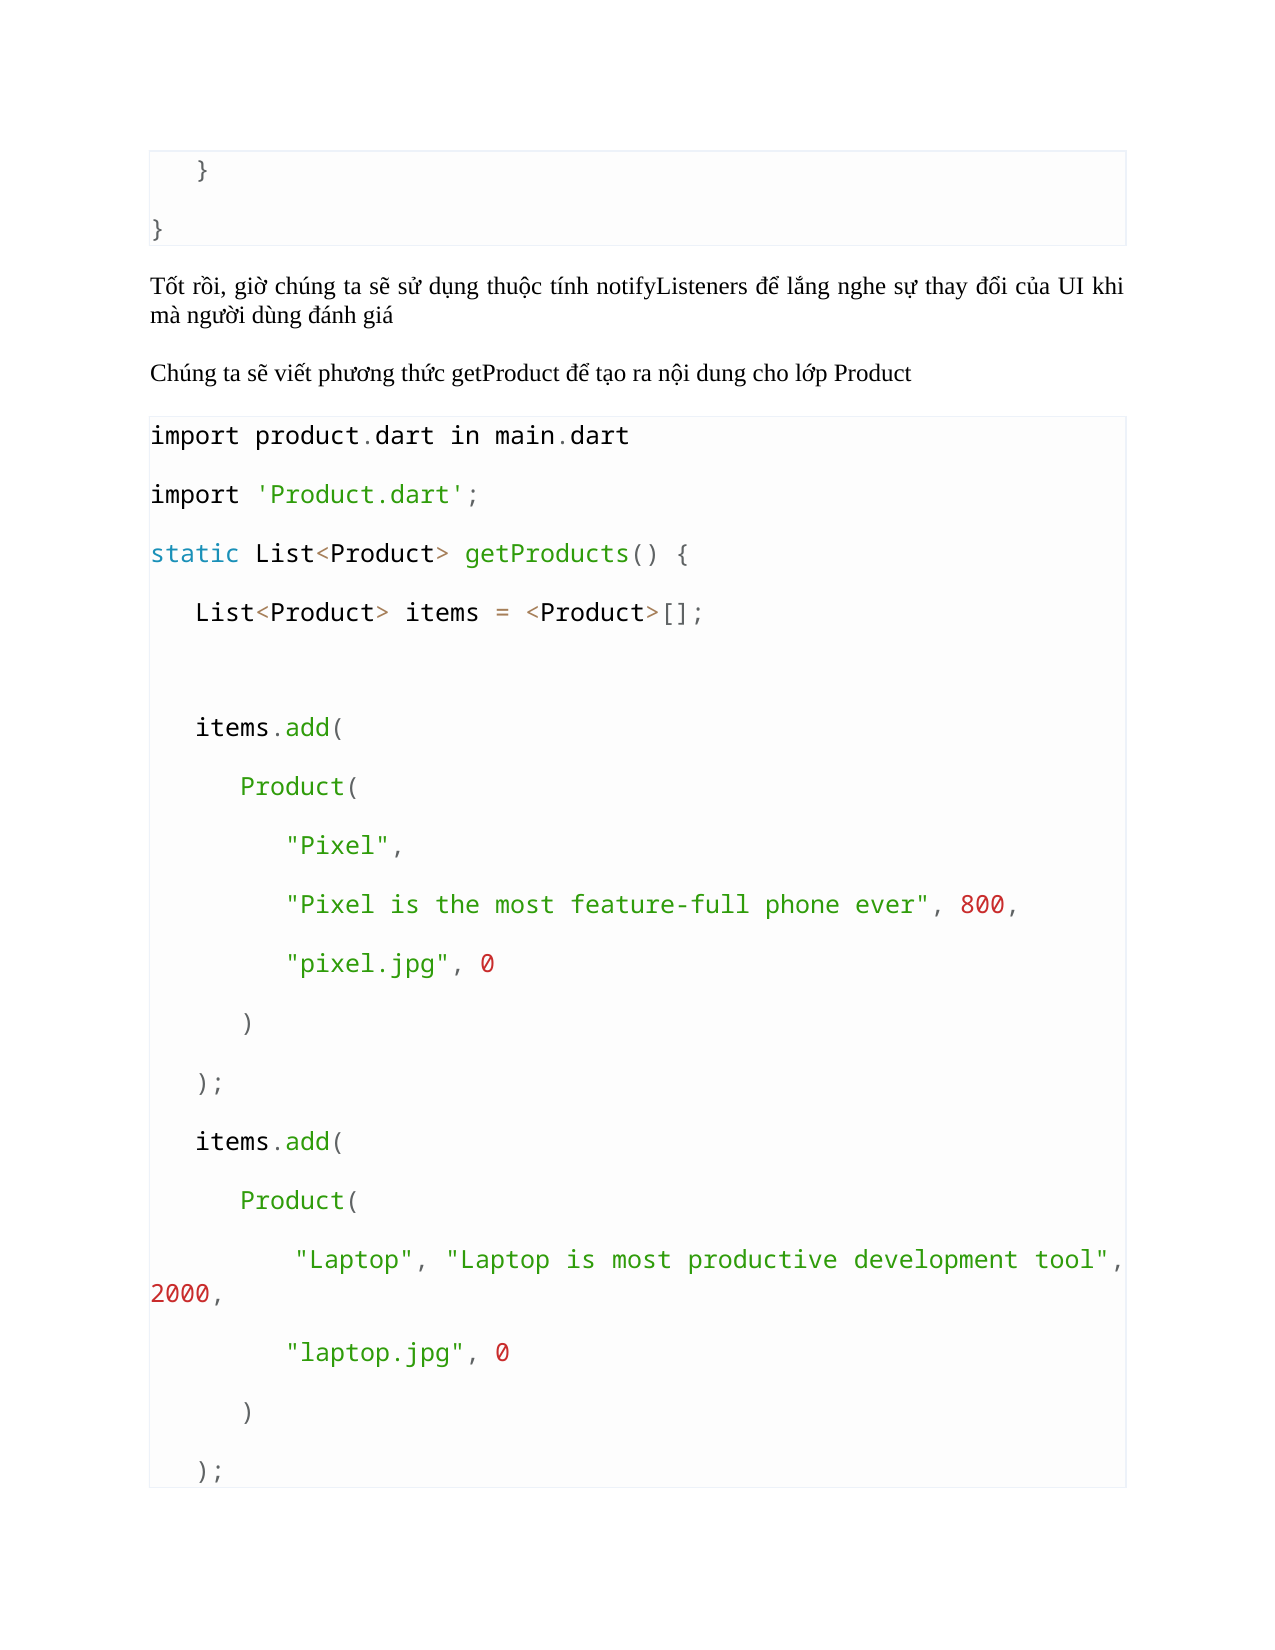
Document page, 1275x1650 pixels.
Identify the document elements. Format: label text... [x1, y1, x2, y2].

text "Pixel is the most feature-full phone ever", 800, [150, 885, 1125, 921]
text } [150, 152, 1125, 186]
text ) [150, 1003, 1125, 1039]
text Product( [150, 767, 1125, 803]
text "laptop.jpg", 0 [150, 1333, 1125, 1368]
text Chúng ta sẽ viết phương thức getProduct để tạo ra nội dung cho lớp Product [150, 358, 1125, 387]
text "Laptop", "Laptop is most productive development tool", 2000, [150, 1240, 1125, 1309]
text "pixel.jpg", 0 [150, 944, 1125, 980]
text static List<Product> getProducts() { [150, 534, 1125, 569]
text "Pixel", [150, 826, 1125, 862]
text List<Product> items = <Product>[]; [150, 593, 1125, 629]
text ); [150, 1451, 1125, 1487]
text import product.dart in main.dart [150, 417, 1125, 451]
text ); [150, 1063, 1125, 1098]
text items.add( [150, 708, 1125, 744]
text items.add( [150, 1122, 1125, 1157]
text } [150, 209, 1125, 245]
text import 'Product.dart'; [150, 475, 1125, 511]
text ) [150, 1392, 1125, 1428]
text Tốt rồi, giờ chúng ta sẽ sử dụng thuộc tính notifyListeners để lắng nghe sự thay đổi của UI khi mà người dùng đánh giá [150, 271, 1125, 329]
text Product( [150, 1181, 1125, 1216]
